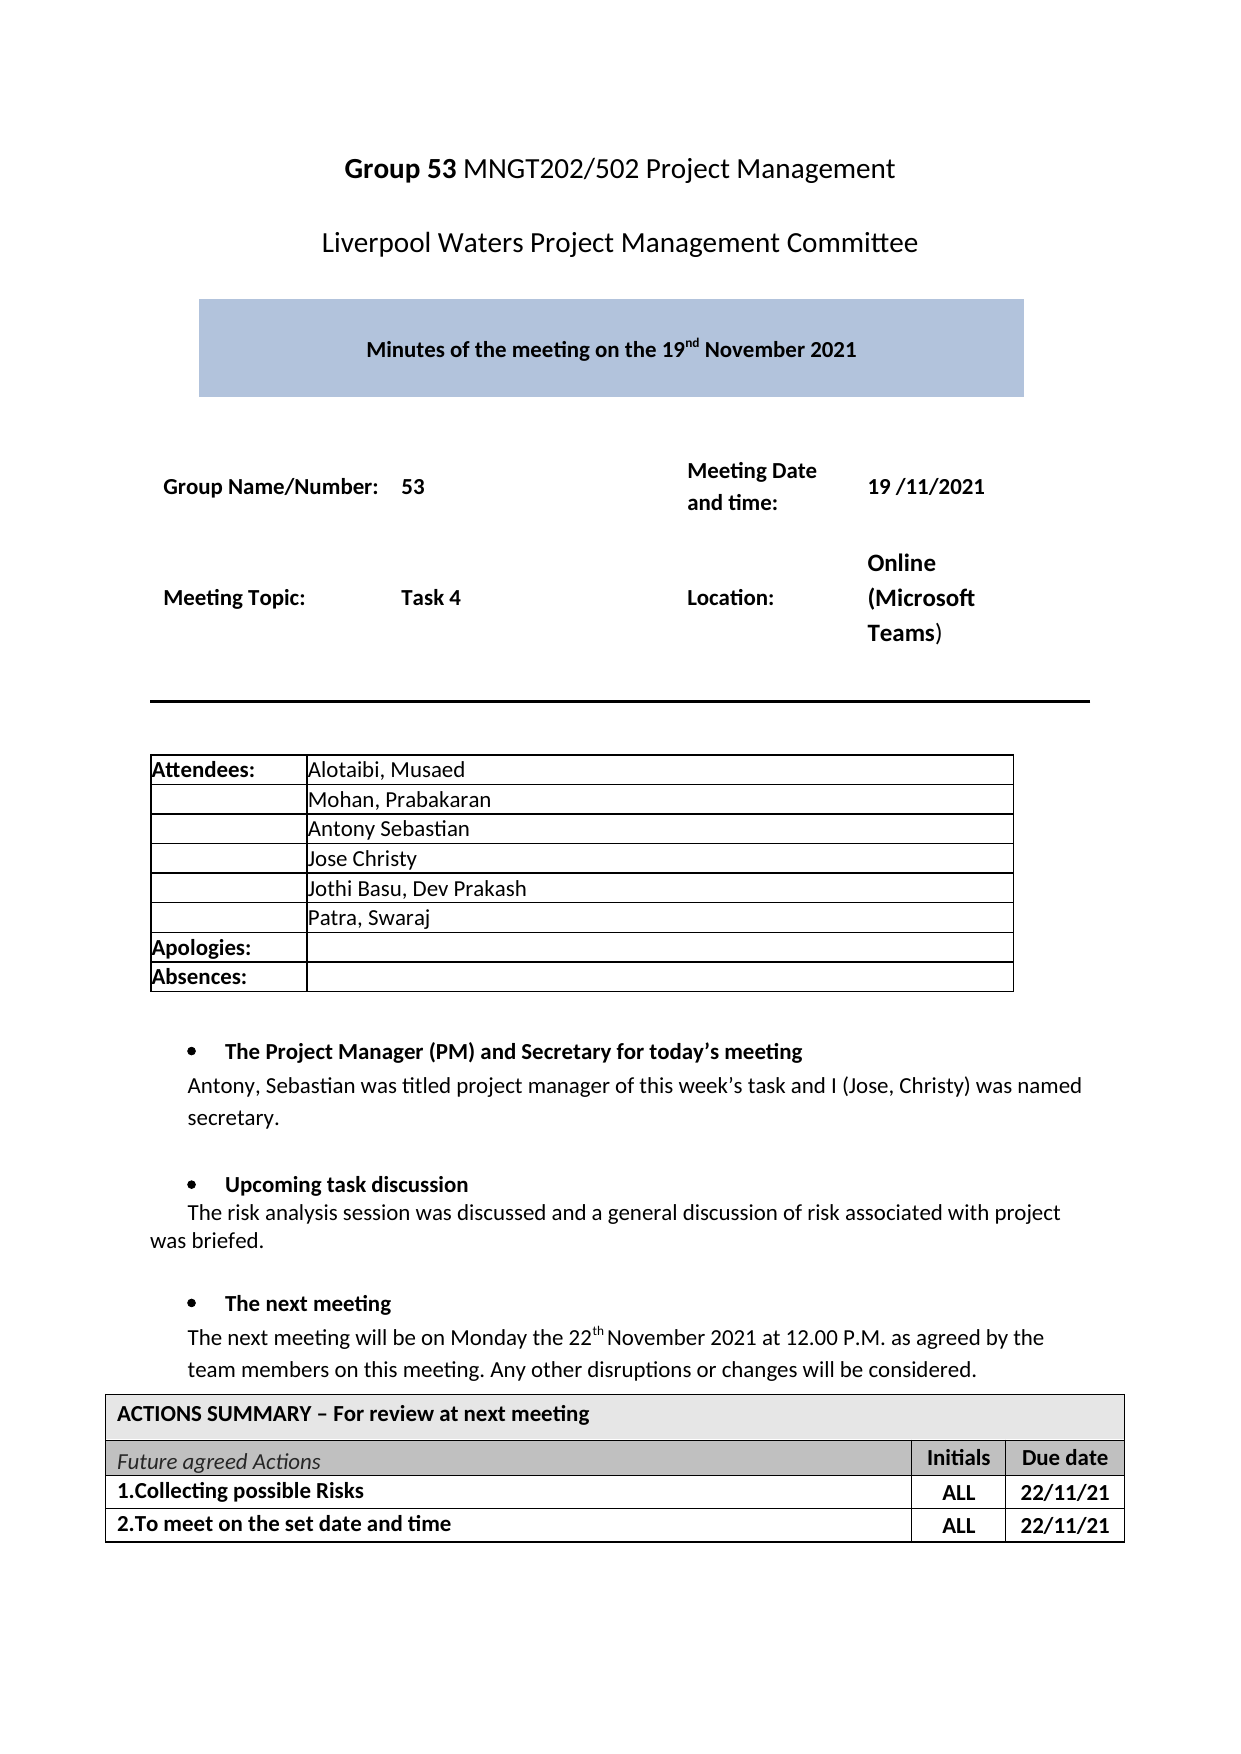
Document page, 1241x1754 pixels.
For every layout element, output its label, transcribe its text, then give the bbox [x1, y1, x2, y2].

table_cell Mohan, Prabakaran [308, 785, 1013, 813]
table_cell Antony Sebastian [308, 815, 1013, 843]
table_cell Future agreed Actions [106, 1441, 911, 1475]
table_cell [308, 933, 1013, 961]
table_cell Initials [912, 1441, 1005, 1475]
table_cell 2.To meet on the set date and time [106, 1509, 911, 1541]
table_cell [152, 874, 306, 902]
table_cell 1.Collecting possible Risks [106, 1476, 911, 1508]
table_header Attendees: [152, 756, 306, 783]
table_cell Apologies: [152, 933, 306, 961]
table_header 19 /11/2021 [856, 450, 1052, 541]
table_cell Task 4 [390, 541, 676, 672]
list The Project Manager (PM) and Secretary for today’s meeting [187, 1037, 1090, 1065]
table_cell [152, 903, 306, 931]
table_cell [308, 963, 1013, 991]
text The risk analysis session was discussed and a general discussion of risk associated with project was briefed. [150, 1198, 1090, 1254]
table_cell [152, 785, 306, 813]
table_cell Jose Christy [308, 844, 1013, 872]
text The next meeting will be on Monday the 22th November 2021 at 12.00 P.M. as agreed by the team members on this meeting. Any other disruptions or changes will be considered. [187, 1323, 1090, 1383]
table_cell ALL [912, 1509, 1005, 1541]
table_cell Meeting Topic: [152, 541, 390, 672]
table_cell [152, 815, 306, 843]
table_cell Patra, Swaraj [308, 903, 1013, 931]
table_header Meeting Date and time: [676, 450, 856, 541]
table_cell Location: [676, 541, 856, 672]
table_header 53 [390, 450, 676, 541]
table_cell Due date [1006, 1441, 1124, 1475]
table_header ACTIONS SUMMARY – For review at next meeting [106, 1395, 1124, 1439]
table_cell Jothi Basu, Dev Prakash [308, 874, 1013, 902]
table_cell ALL [912, 1476, 1005, 1508]
list The next meeting [187, 1289, 1090, 1317]
table_cell [152, 844, 306, 872]
table_header Alotaibi, Musaed [308, 756, 1013, 783]
table_cell 22/11/21 [1006, 1476, 1124, 1508]
table_cell Absences: [152, 963, 306, 991]
table_cell 22/11/21 [1006, 1509, 1124, 1541]
table_header Group Name/Number: [152, 450, 390, 541]
table_header Minutes of the meeting on the 19nd November 2021 [199, 299, 1024, 397]
text Group 53 MNGT202/502 Project Management [150, 150, 1090, 186]
list Upcoming task discussion [187, 1170, 1090, 1198]
table_cell Online (Microsoft Teams) [856, 541, 1052, 672]
text Antony, Sebastian was titled project manager of this week’s task and I (Jose, Christy) was named secretary. [187, 1071, 1090, 1131]
text Liverpool Waters Project Management Committee [150, 224, 1090, 260]
